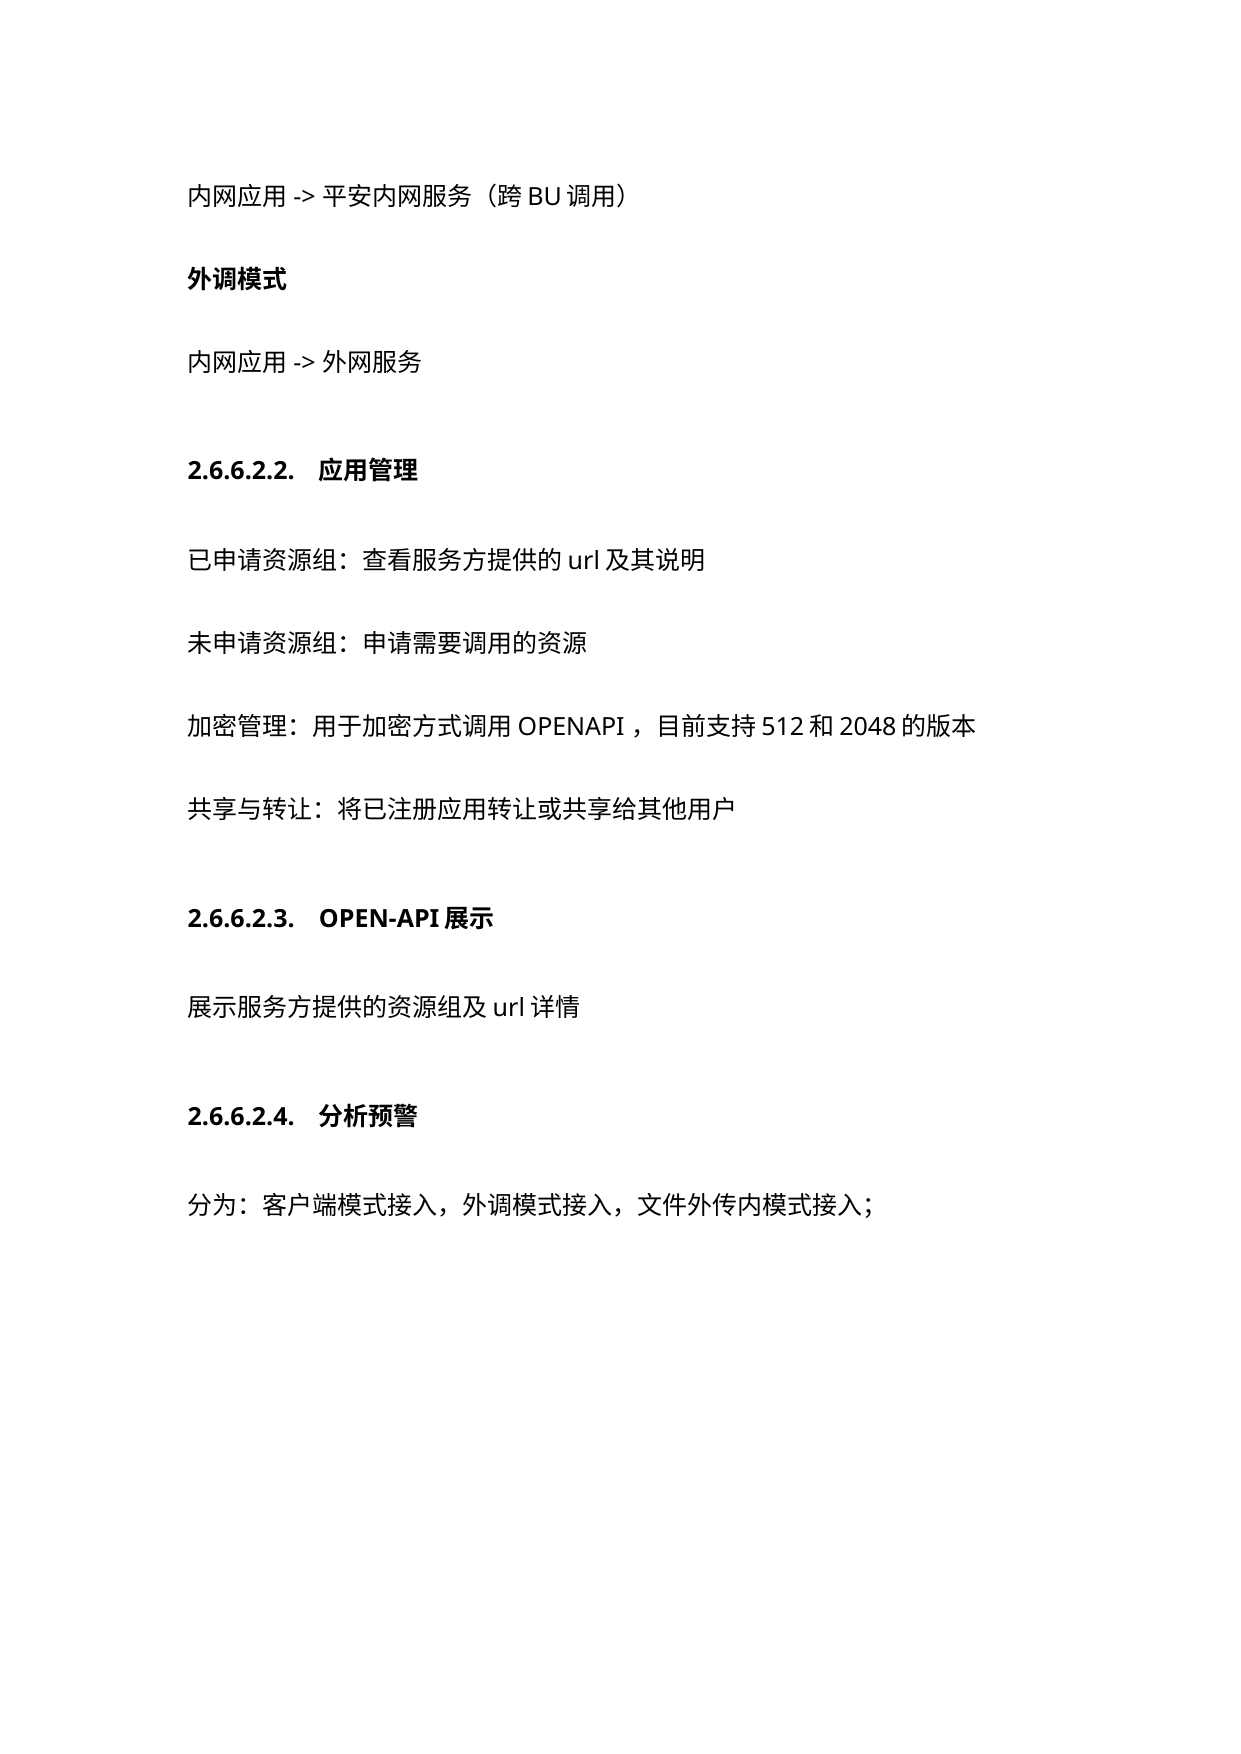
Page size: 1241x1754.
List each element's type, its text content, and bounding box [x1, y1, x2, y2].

subtitle 应用管理 [187, 436, 1053, 501]
text 加密管理：用于加密方式调用OPENAPI ，目前支持512和2048的版本 [187, 692, 1053, 757]
subtitle OPEN-API展示 [187, 884, 1053, 949]
text 外调模式 [187, 245, 1053, 310]
text 已申请资源组：查看服务方提供的url及其说明 [187, 526, 1053, 591]
subtitle 分析预警 [187, 1082, 1053, 1147]
text 内网应用 -> 平安内网服务（跨BU调用） [187, 162, 1053, 227]
text 分为：客户端模式接入，外调模式接入，文件外传内模式接入； [187, 1171, 1053, 1236]
text 展示服务方提供的资源组及url详情 [187, 973, 1053, 1038]
text 内网应用 -> 外网服务 [187, 328, 1053, 393]
text 共享与转让：将已注册应用转让或共享给其他用户 [187, 776, 1053, 841]
text 未申请资源组：申请需要调用的资源 [187, 609, 1053, 674]
